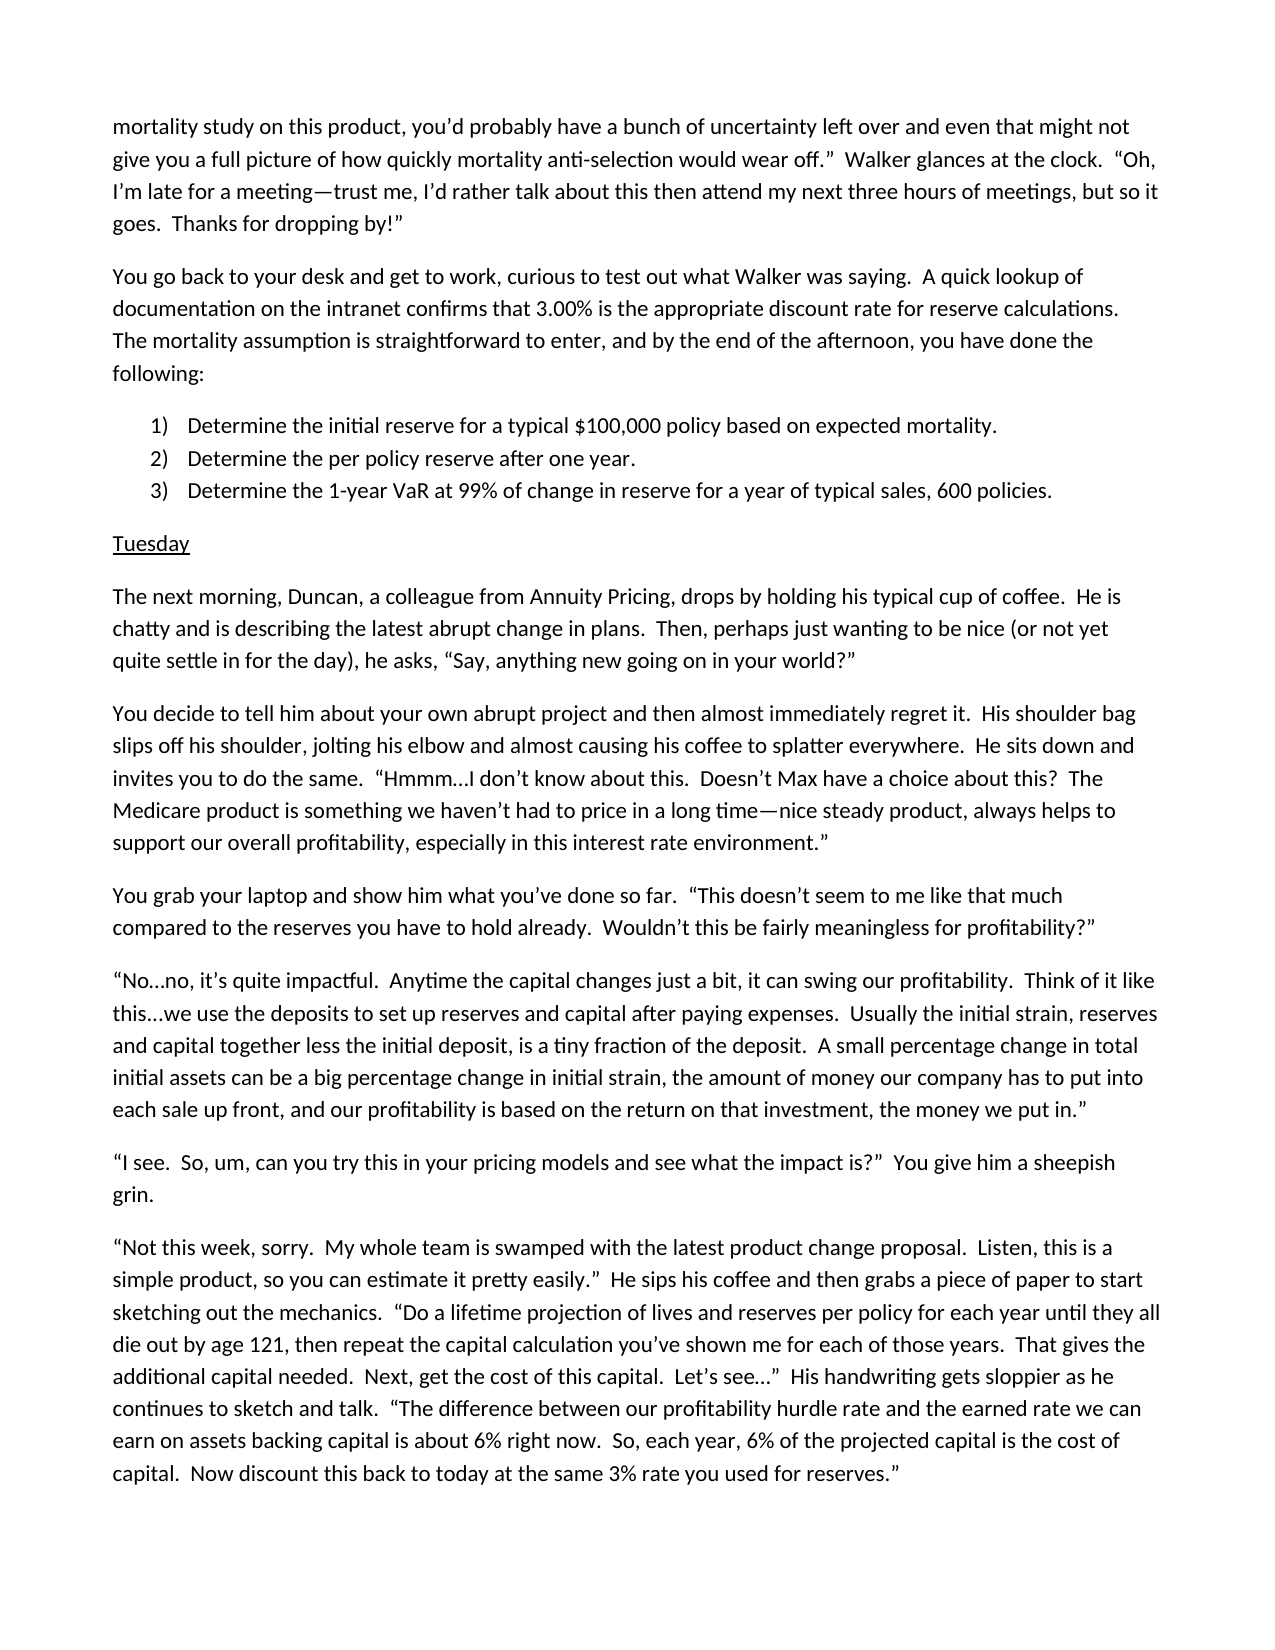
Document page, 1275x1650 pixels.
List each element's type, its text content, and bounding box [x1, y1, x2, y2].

text “No…no, it’s quite impactful. Anytime the capital changes just a bit, it can swing our profitability. Think of it like this...we use the deposits to set up reserves and capital after paying expenses. Usually the initial strain, reserves and capital together less the initial deposit, is a tiny fraction of the deposit. A small percentage change in total initial assets can be a big percentage change in initial strain, the amount of money our company has to put into each sale up front, and our profitability is based on the return on that investment, the money we put in.” [112, 966, 1162, 1123]
text “I see. So, um, can you try this in your pricing models and see what the impact is?” You give him a sheepish grin. [112, 1148, 1162, 1208]
text You grab your laptop and show him what you’ve done so far. “This doesn’t seem to me like that much compared to the reserves you have to hold already. Wouldn’t this be fairly meaningless for profitability?” [112, 881, 1162, 941]
text “Not this week, sorry. My whole team is swamped with the latest product change proposal. Listen, this is a simple product, so you can estimate it pretty easily.” He sips his coffee and then grabs a piece of paper to start sketching out the mechanics. “Do a lifetime projection of lives and reserves per policy for each year until they all die out by age 121, then repeat the capital calculation you’ve shown me for each of those years. That gives the additional capital needed. Next, get the cost of this capital. Let’s see…” His handwriting gets sloppier as he continues to sketch and talk. “The difference between our profitability hurdle rate and the earned rate we can earn on assets backing capital is about 6% right now. So, each year, 6% of the projected capital is the cost of capital. Now discount this back to today at the same 3% rate you used for reserves.” [112, 1233, 1162, 1487]
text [112, 112, 1162, 237]
text You decide to tell him about your own abrupt project and then almost immediately regret it. His shoulder bag slips off his shoulder, jolting his elbow and almost causing his coffee to splatter everywhere. He sits down and invites you to do the same. “Hmmm…I don’t know about this. Doesn’t Max have a choice about this? The Medicare product is something we haven’t had to price in a long time—nice steady product, always helps to support our overall profitability, especially in this interest rate environment.” [112, 699, 1162, 856]
text The next morning, Duncan, a colleague from Annuity Pricing, drops by holding his typical cup of coffee. He is chatty and is describing the latest abrupt change in plans. Then, perhaps just wanting to be nice (or not yet quite settle in for the day), he asks, “Say, anything new going on in your world?” [112, 582, 1162, 674]
text Tuesday [112, 529, 1162, 557]
text You go back to your desk and get to work, curious to test out what Walker was saying. A quick lookup of documentation on the intranet confirms that 3.00% is the appropriate discount rate for reserve calculations. The mortality assumption is straightforward to enter, and by the end of the afternoon, you have done the following: [112, 262, 1162, 387]
list Determine the per policy reserve after one year. [150, 444, 1162, 472]
list Determine the initial reserve for a typical $100,000 policy based on expected mortality. [150, 412, 1162, 440]
list Determine the 1-year VaR at 99% of change in reserve for a year of typical sales, 600 policies. [150, 476, 1162, 504]
